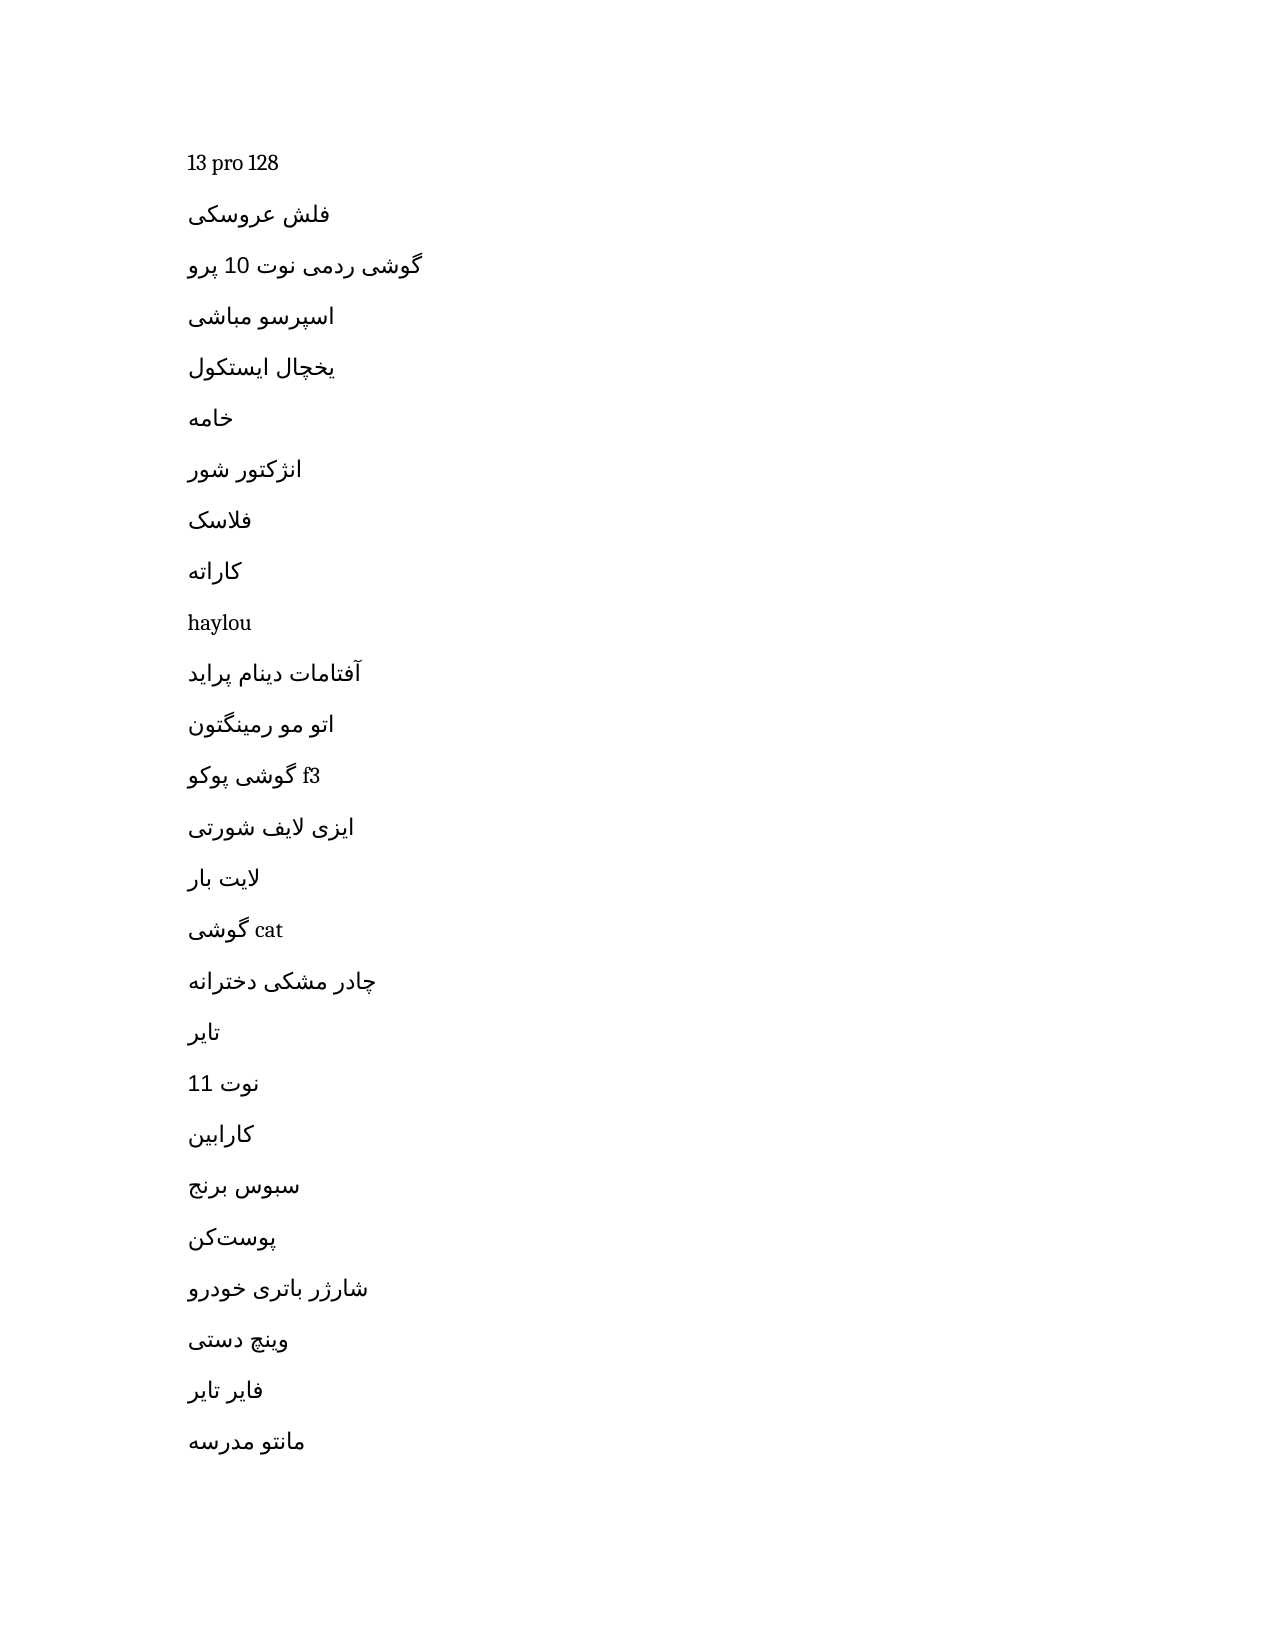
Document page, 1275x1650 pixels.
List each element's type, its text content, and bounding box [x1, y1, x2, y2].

table_cell اتو مو رمینگتون [176, 711, 1076, 762]
table_cell سبوس برنج [176, 1173, 1076, 1223]
table_cell مانتو مدرسه [176, 1428, 1076, 1479]
table_cell انژکتور شور [176, 456, 1076, 507]
table_cell نوت 11 [176, 1070, 1076, 1121]
table_cell haylou [176, 609, 1076, 660]
table_cell 13 pro 128 [176, 150, 1076, 201]
table_cell گوشی cat [176, 916, 1076, 968]
table_cell یخچال ایستکول [176, 354, 1076, 405]
table_cell گوشی پوکو f3 [176, 763, 1076, 814]
table_cell پوست‌کن [176, 1224, 1076, 1274]
table_cell فایر تایر [176, 1377, 1076, 1428]
table_cell تایر [176, 1019, 1076, 1070]
table_cell لایت بار [176, 865, 1076, 916]
table_cell گوشی ردمی نوت 10 پرو [176, 252, 1076, 303]
table_cell آفتامات دینام پراید [176, 660, 1076, 711]
table_cell خامه [176, 405, 1076, 456]
table_cell شارژر باتری خودرو [176, 1275, 1076, 1326]
table_cell ایزی لایف شورتی [176, 814, 1076, 865]
table_cell وینچ دستی [176, 1326, 1076, 1377]
table_cell اسپرسو مباشی [176, 303, 1076, 354]
table_cell فلش عروسکی [176, 201, 1076, 252]
table_cell کارابین [176, 1121, 1076, 1172]
table_cell کاراته [176, 558, 1076, 609]
table_cell فلاسک [176, 507, 1076, 558]
table_cell چادر مشکی دخترانه [176, 968, 1076, 1019]
